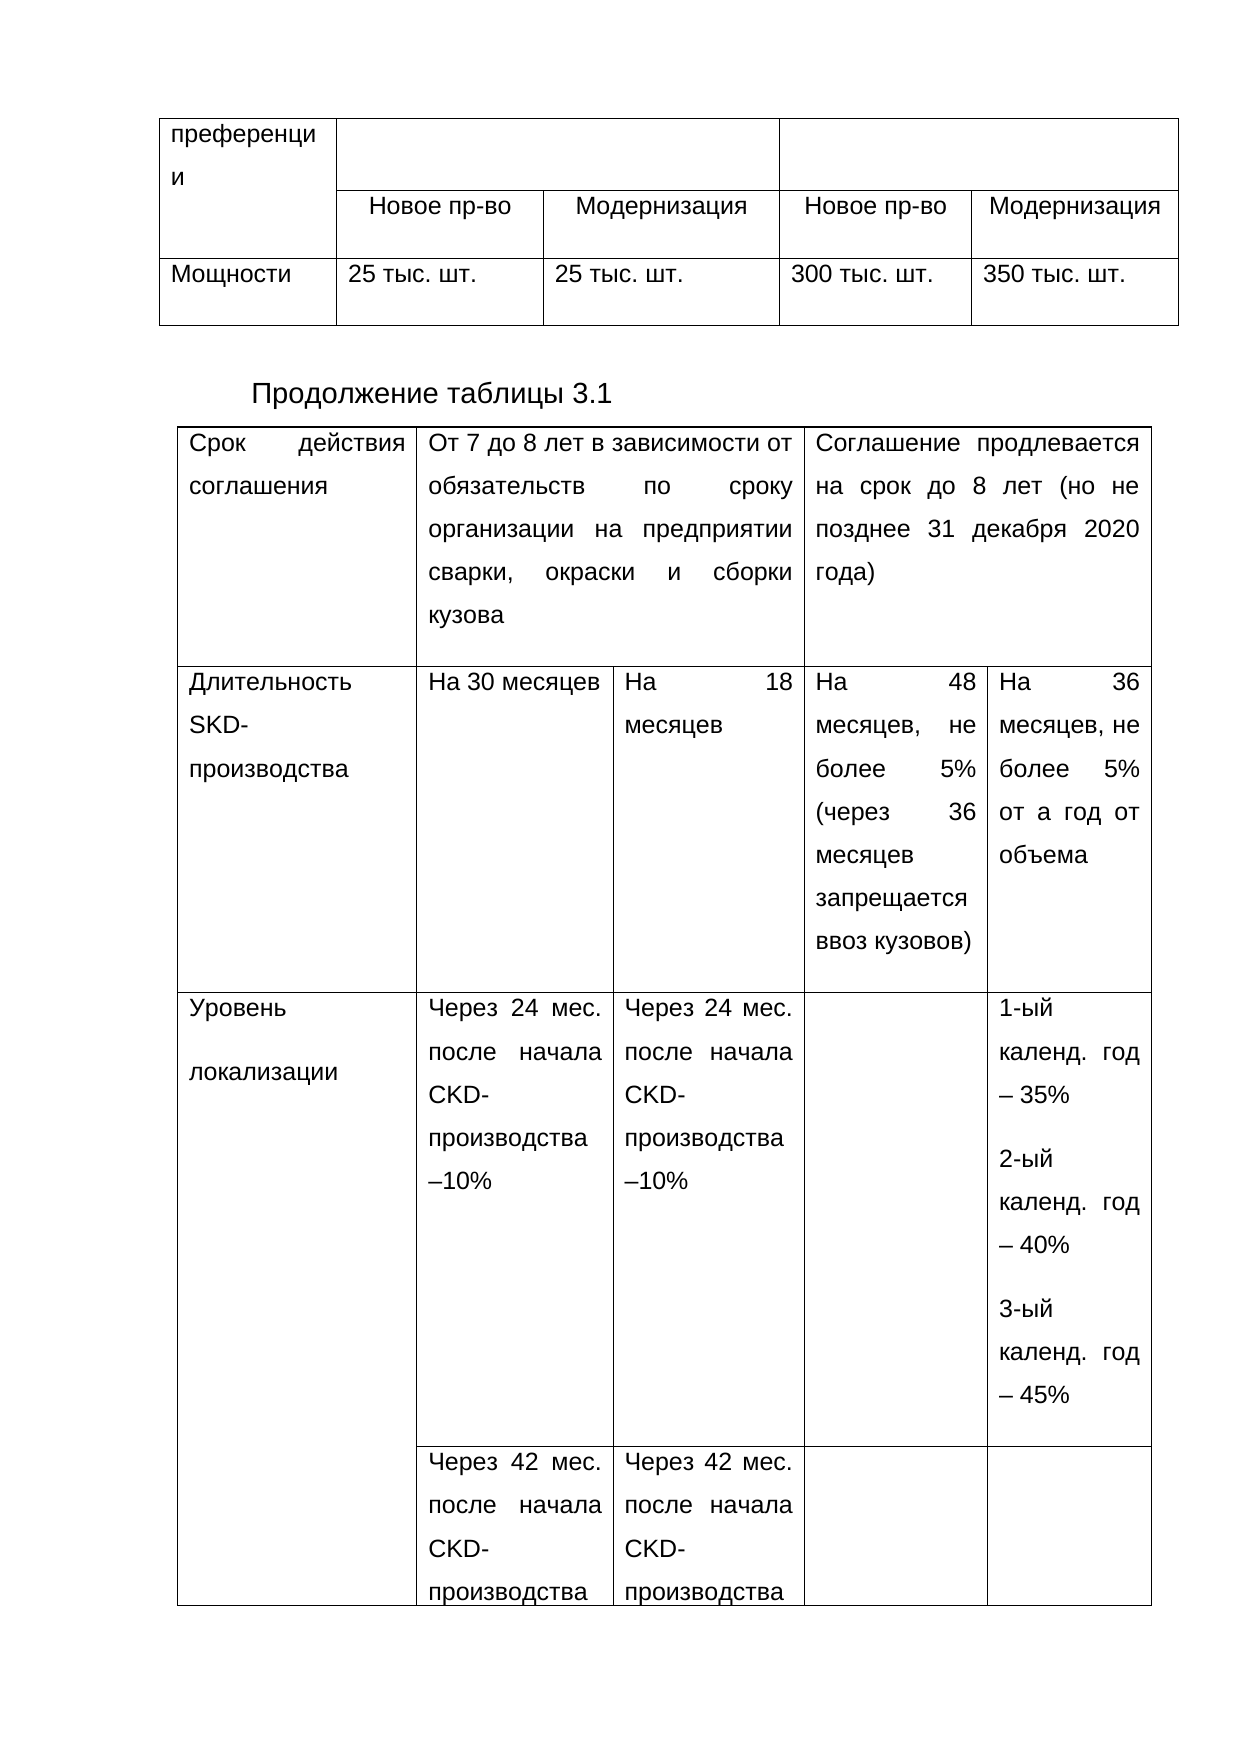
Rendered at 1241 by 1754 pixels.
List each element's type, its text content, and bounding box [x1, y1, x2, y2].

table_cell [805, 1447, 987, 1605]
table_cell Через 24 мес. после начала CKD-производства –10% [417, 993, 613, 1446]
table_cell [337, 119, 779, 190]
table_cell Через 24 мес. после начала CKD-производства –10% [614, 993, 804, 1446]
table_cell [988, 1447, 1151, 1605]
table_cell Новое пр-во [337, 191, 543, 257]
table_cell Уровень локализации [178, 993, 416, 1605]
table_cell На 48 месяцев, не более 5% (через 36 месяцев запрещается ввоз кузовов) [805, 667, 987, 992]
table_header От 7 до 8 лет в зависимости от обязательств по сроку организации на предприятии сварки, окраски и сборки кузова [417, 428, 804, 666]
table_header Срок действия соглашения [178, 428, 416, 666]
table_header Соглашение продлевается на срок до 8 лет (но не позднее 31 декабря 2020 года) [805, 428, 1151, 666]
table_cell На 18 месяцев [614, 667, 804, 992]
table_cell 25 тыс. шт. [544, 259, 779, 325]
table_cell Мощности [160, 259, 336, 325]
table_cell 300 тыс. шт. [780, 259, 971, 325]
table_cell 25 тыс. шт. [337, 259, 543, 325]
table_cell На 36 месяцев, не более 5% от а год от объема [988, 667, 1151, 992]
table_cell Модернизация [972, 191, 1178, 257]
table_cell Модернизация [544, 191, 779, 257]
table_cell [614, 1447, 804, 1605]
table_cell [417, 1447, 613, 1605]
table_cell 350 тыс. шт. [972, 259, 1178, 325]
table_cell Новое пр-во [780, 191, 971, 257]
text Продолжение таблицы 3.1 [177, 376, 1152, 410]
table_cell 1-ый календ. год – 35% 2-ый календ. год – 40% 3-ый календ. год – 45% [988, 993, 1151, 1446]
table_cell [805, 993, 987, 1446]
table_cell Длительность SKD-производства [178, 667, 416, 992]
table_cell На 30 месяцев [417, 667, 613, 992]
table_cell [780, 119, 1178, 190]
